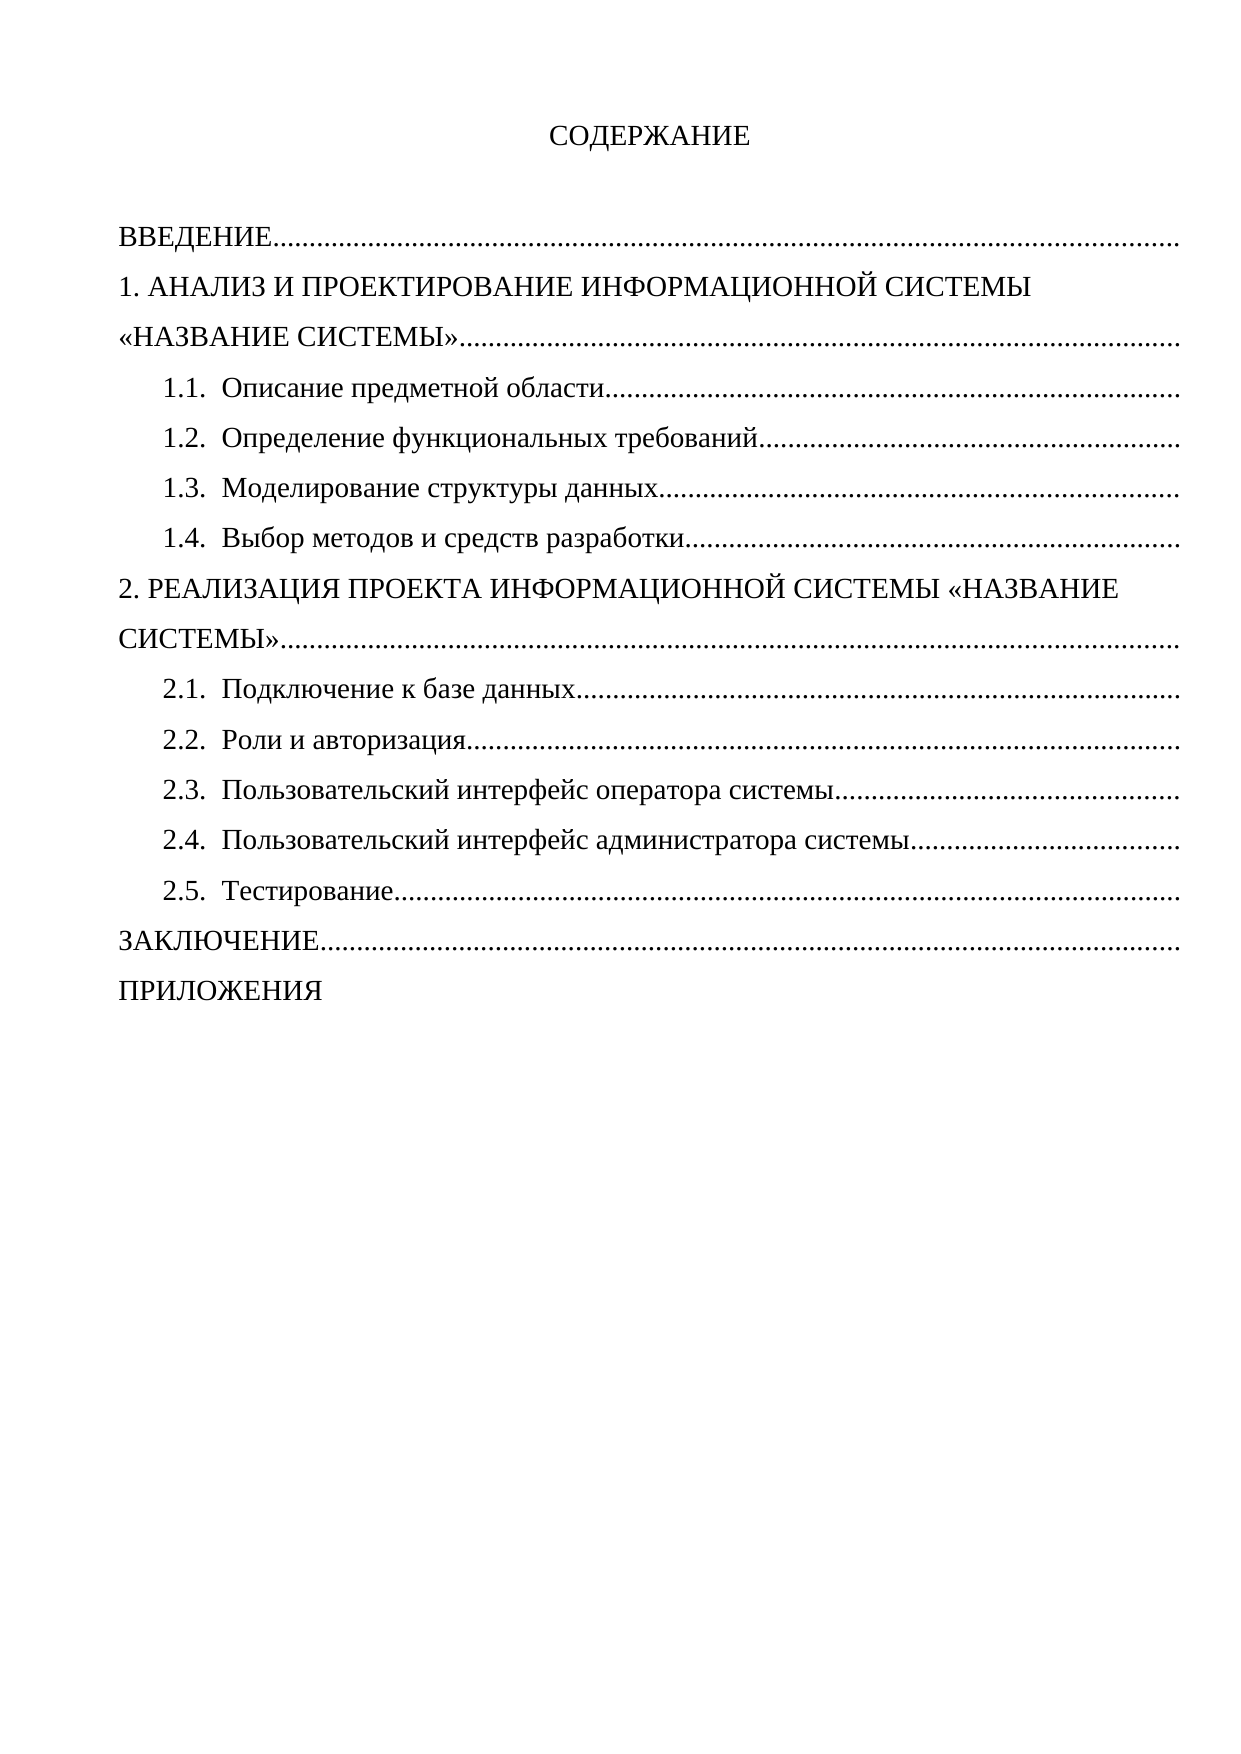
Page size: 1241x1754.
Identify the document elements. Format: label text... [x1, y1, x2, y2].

text ЗАКЛЮЧЕНИЕ [118, 923, 1181, 957]
text СОДЕРЖАНИЕ [118, 118, 1181, 152]
list Тестирование [162, 873, 1181, 906]
list Моделирование структуры данных [162, 470, 1181, 504]
text 1. АНАЛИЗ И ПРОЕКТИРОВАНИЕ ИНФОРМАЦИОННОЙ СИСТЕМЫ «НАЗВАНИЕ СИСТЕМЫ» [118, 269, 1181, 353]
list Роли и авторизация [162, 722, 1181, 755]
list Выбор методов и средств разработки [162, 521, 1181, 554]
list Пользовательский интерфейс оператора системы [162, 772, 1181, 806]
text ВВЕДЕНИЕ [118, 219, 1181, 252]
list Подключение к базе данных [162, 672, 1181, 705]
text 2. РЕАЛИЗАЦИЯ ПРОЕКТА ИНФОРМАЦИОННОЙ СИСТЕМЫ «НАЗВАНИЕ СИСТЕМЫ» [118, 571, 1181, 655]
list Пользовательский интерфейс администратора системы [162, 822, 1181, 856]
list Описание предметной области [162, 370, 1181, 403]
text ПРИЛОЖЕНИЯ [118, 973, 1181, 1007]
list Определение функциональных требований [162, 420, 1181, 453]
